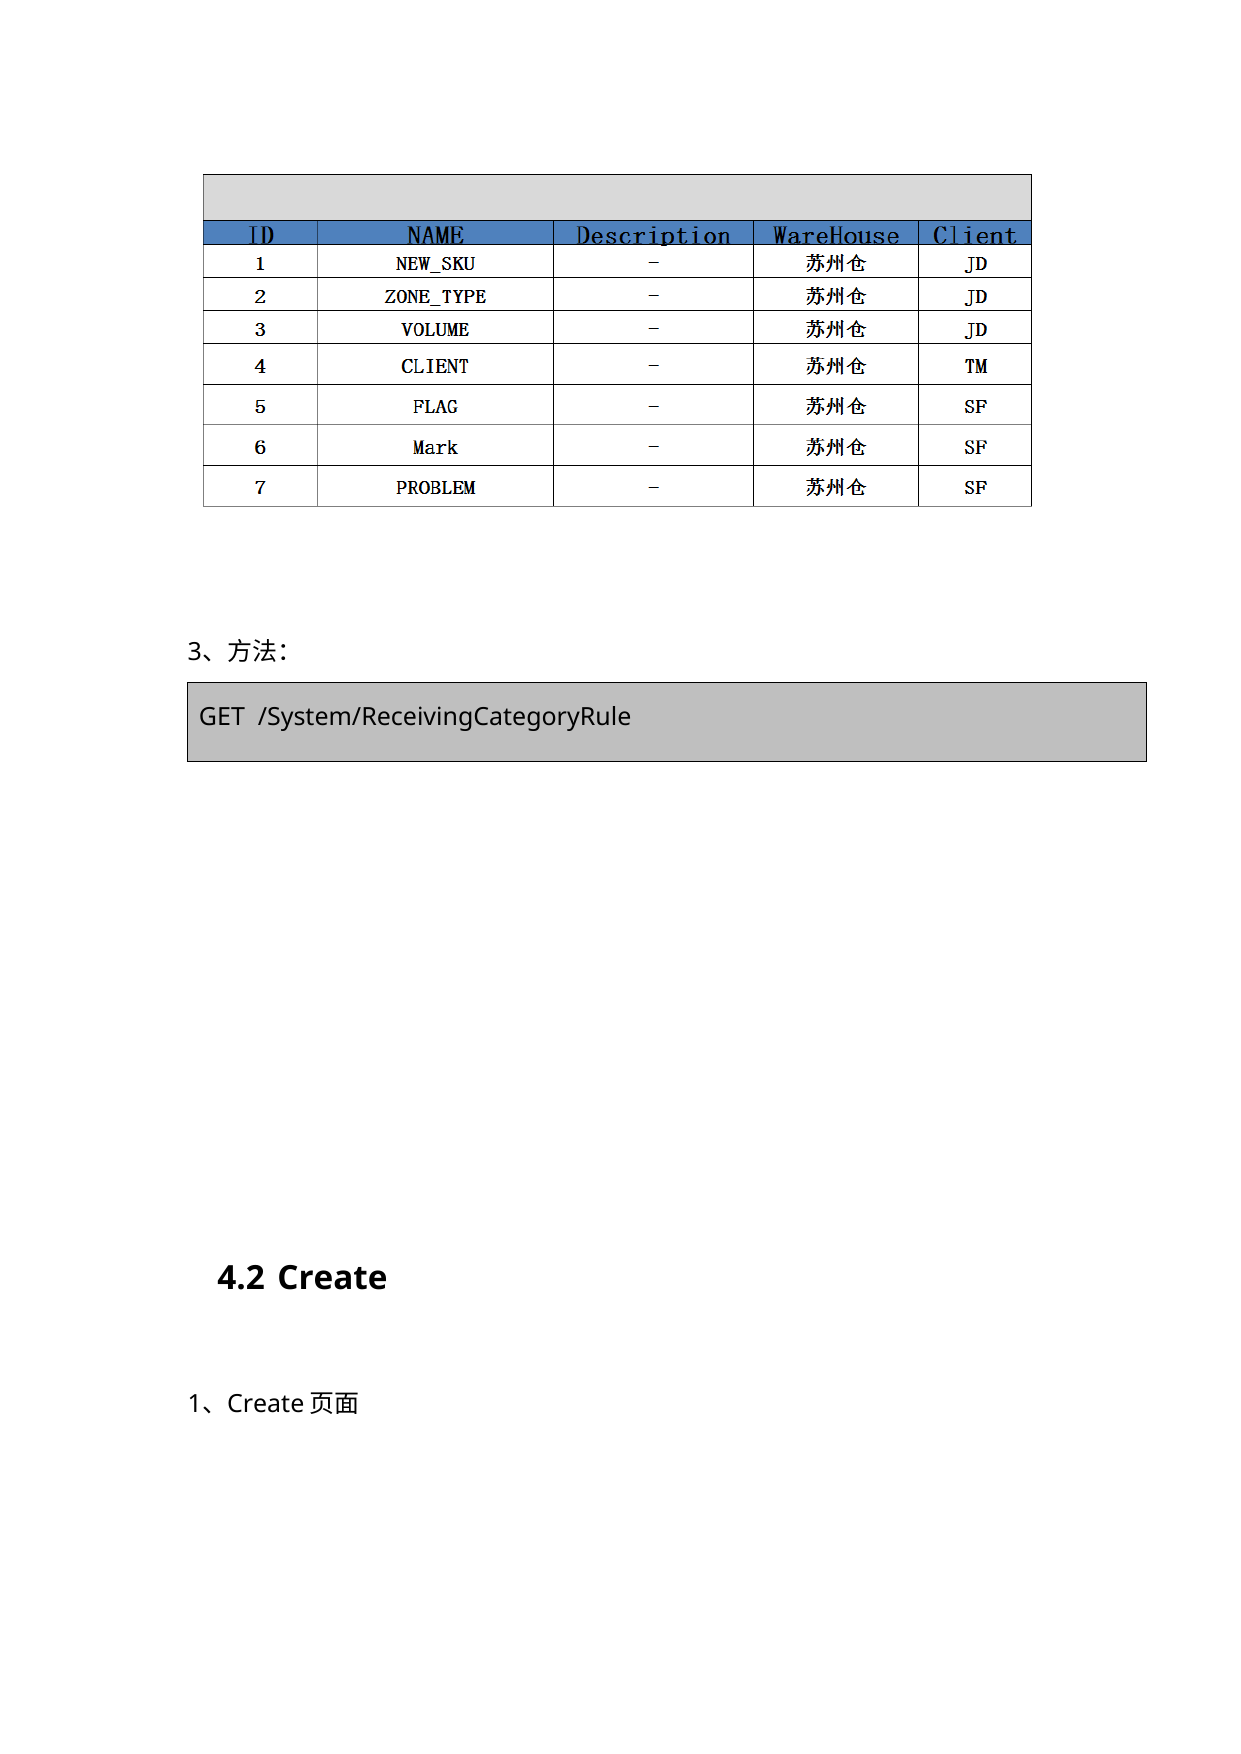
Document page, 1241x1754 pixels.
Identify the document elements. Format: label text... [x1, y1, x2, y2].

text 1、Create页面 [187, 1369, 1053, 1434]
picture [187, 162, 1053, 523]
text 3、方法： [187, 617, 1053, 682]
subtitle Create [217, 1244, 1053, 1309]
table_header GET /System/ReceivingCategoryRule [188, 683, 1146, 761]
